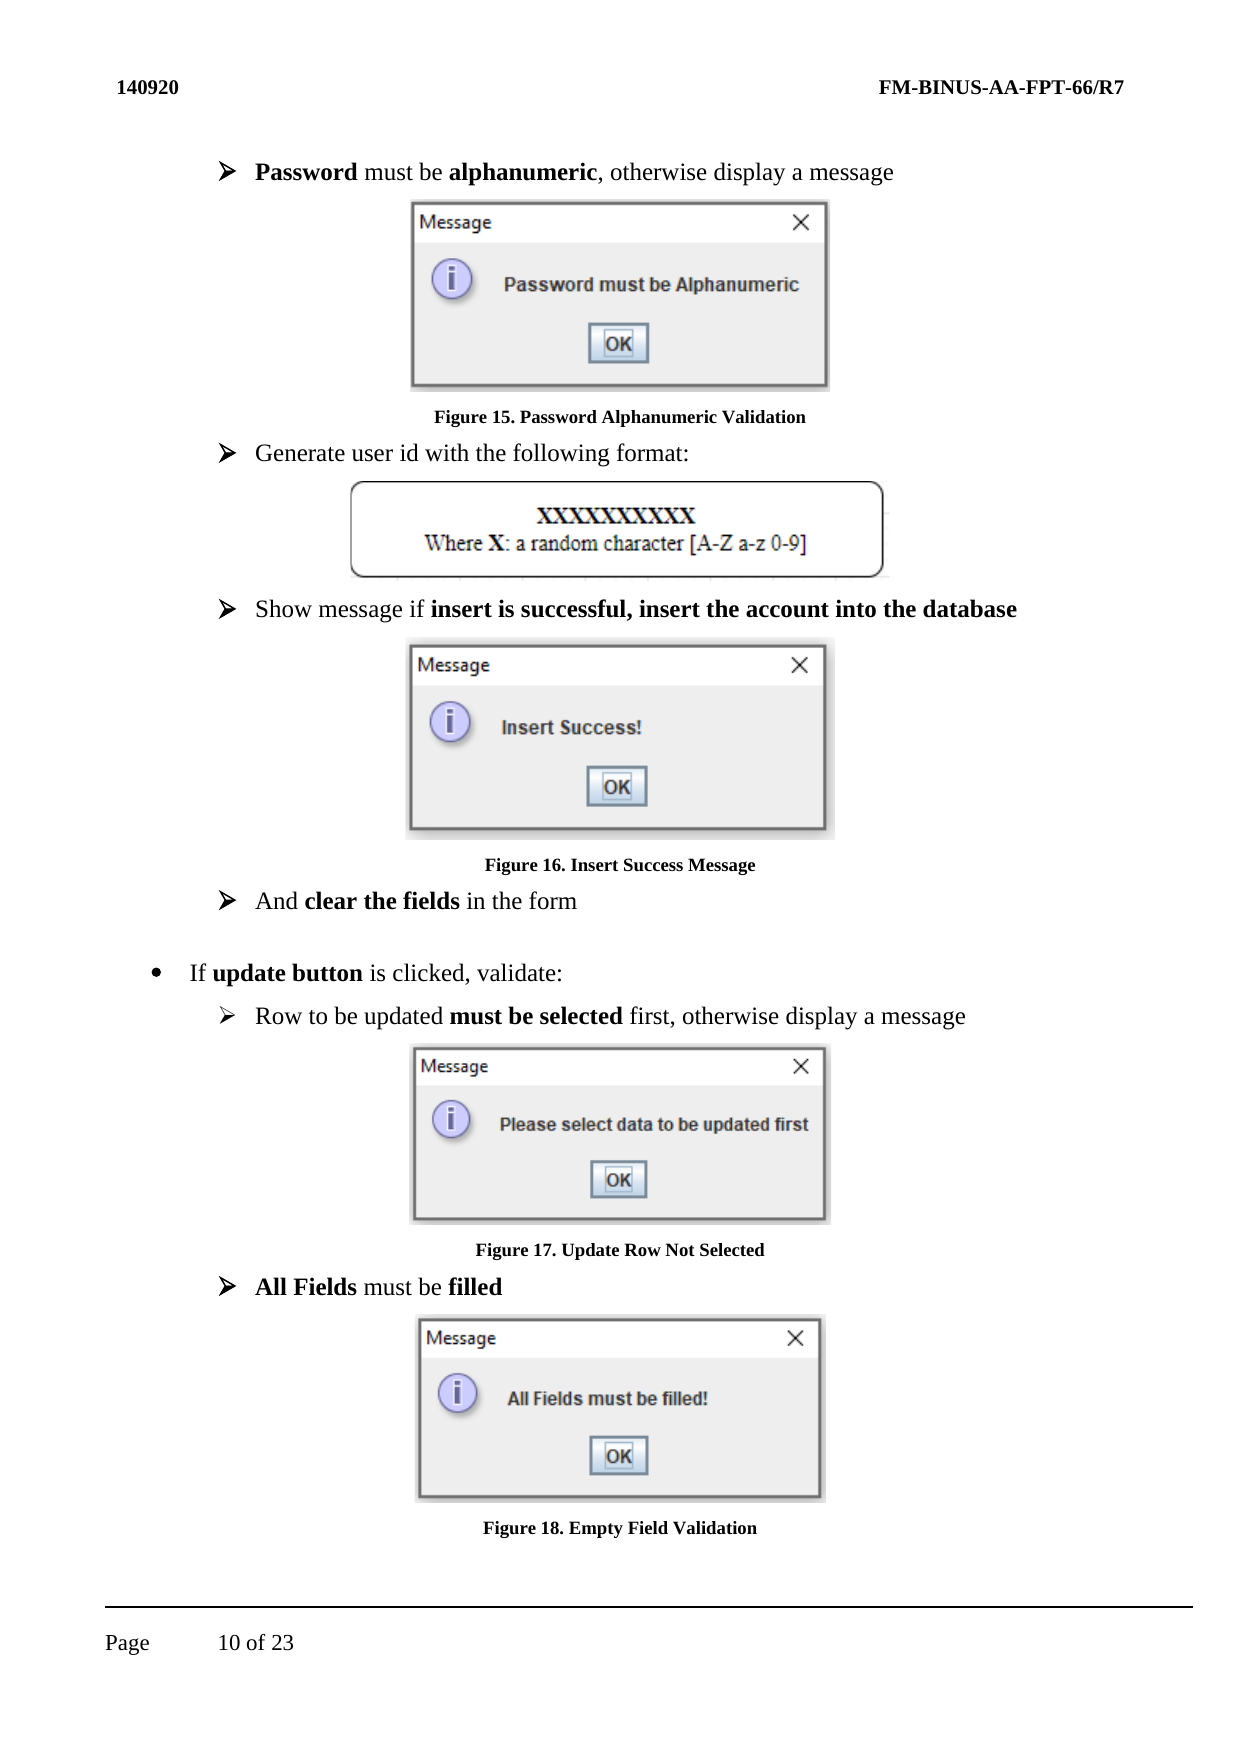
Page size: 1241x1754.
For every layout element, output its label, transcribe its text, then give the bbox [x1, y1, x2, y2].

list Show message if insert is successful, insert the account into the database [217, 594, 1135, 623]
text Figure 18. Empty Field Validation [105, 1517, 1135, 1538]
list If update button is clicked, validate: [152, 958, 1135, 986]
picture [409, 1043, 832, 1225]
text Figure 15. Password Alphanumeric Validation [105, 406, 1135, 428]
picture [410, 199, 831, 392]
list Row to be updated must be selected first, otherwise display a message [217, 1001, 1135, 1029]
text Figure 17. Update Row Not Selected [105, 1239, 1135, 1261]
picture [405, 637, 835, 840]
picture [350, 481, 890, 581]
text Figure 16. Insert Success Message [105, 853, 1135, 875]
list Password must be alphanumeric, otherwise display a message [217, 157, 1135, 185]
list And clear the fields in the form [217, 886, 1135, 914]
list All Fields must be filled [217, 1272, 1135, 1300]
list Generate user id with the following format: [217, 438, 1135, 467]
picture [414, 1314, 826, 1503]
